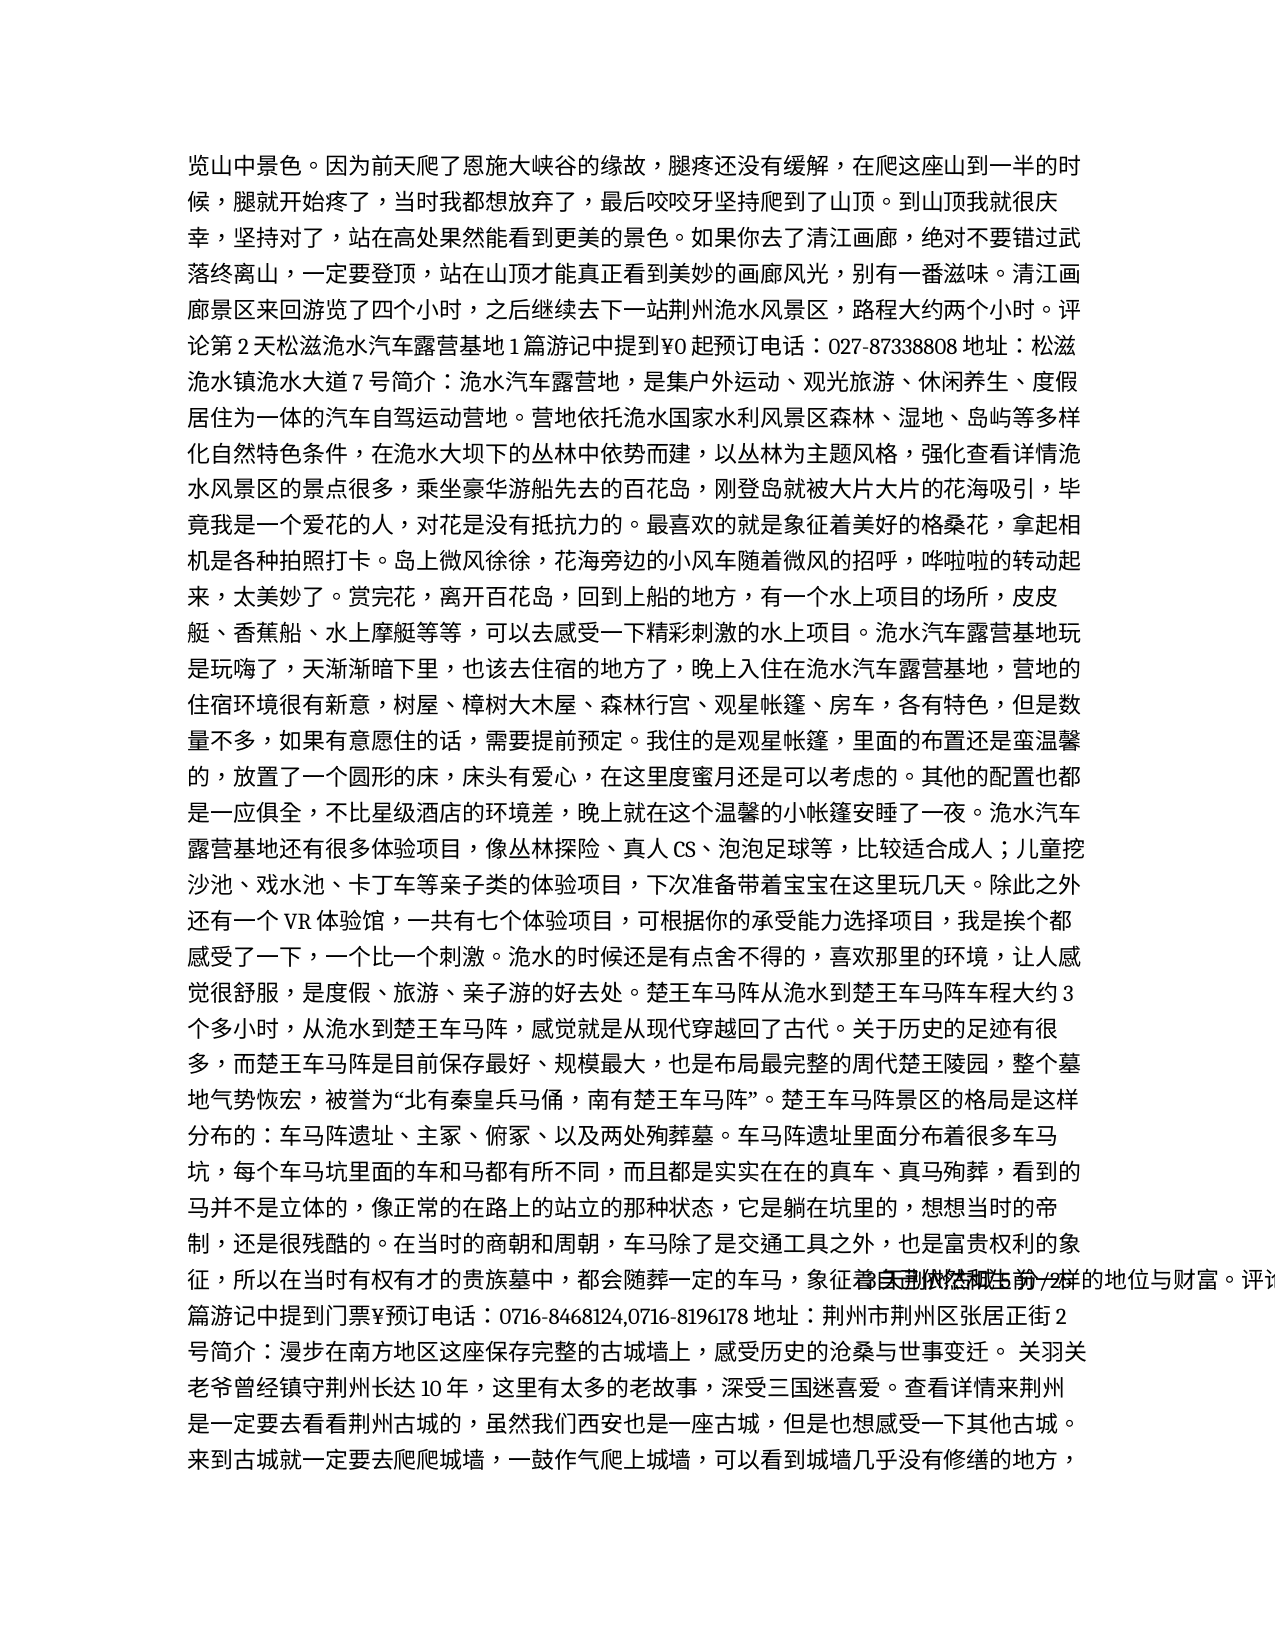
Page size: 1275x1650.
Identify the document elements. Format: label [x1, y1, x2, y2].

text [187, 150, 1087, 1475]
